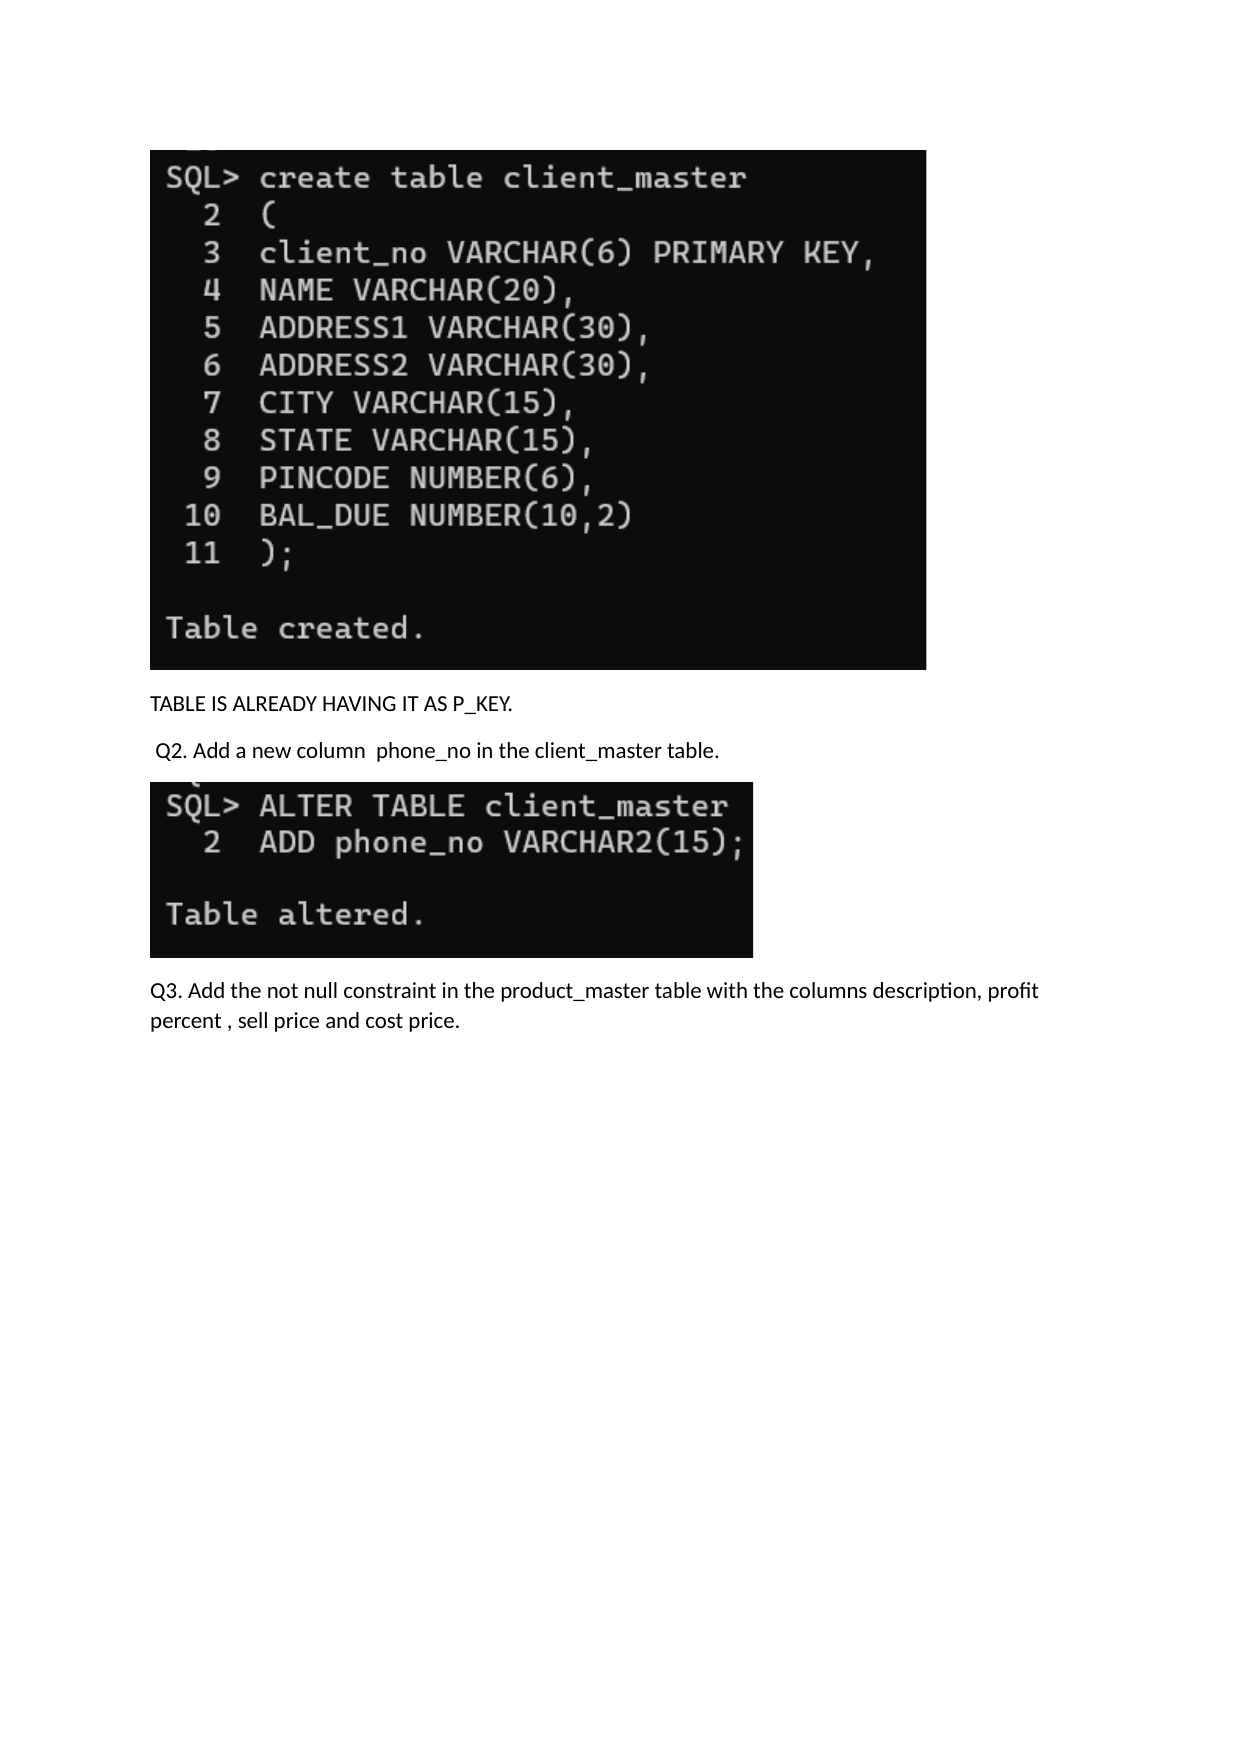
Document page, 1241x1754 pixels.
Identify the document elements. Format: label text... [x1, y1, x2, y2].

text TABLE IS ALREADY HAVING IT AS P_KEY. [150, 689, 1090, 717]
text Q2. Add a new column phone_no in the client_master table. [150, 736, 1090, 764]
text Q3. Add the not null constraint in the product_master table with the columns description, profit percent , sell price and cost price. [150, 976, 1090, 1035]
picture [150, 782, 754, 958]
picture [150, 150, 927, 670]
